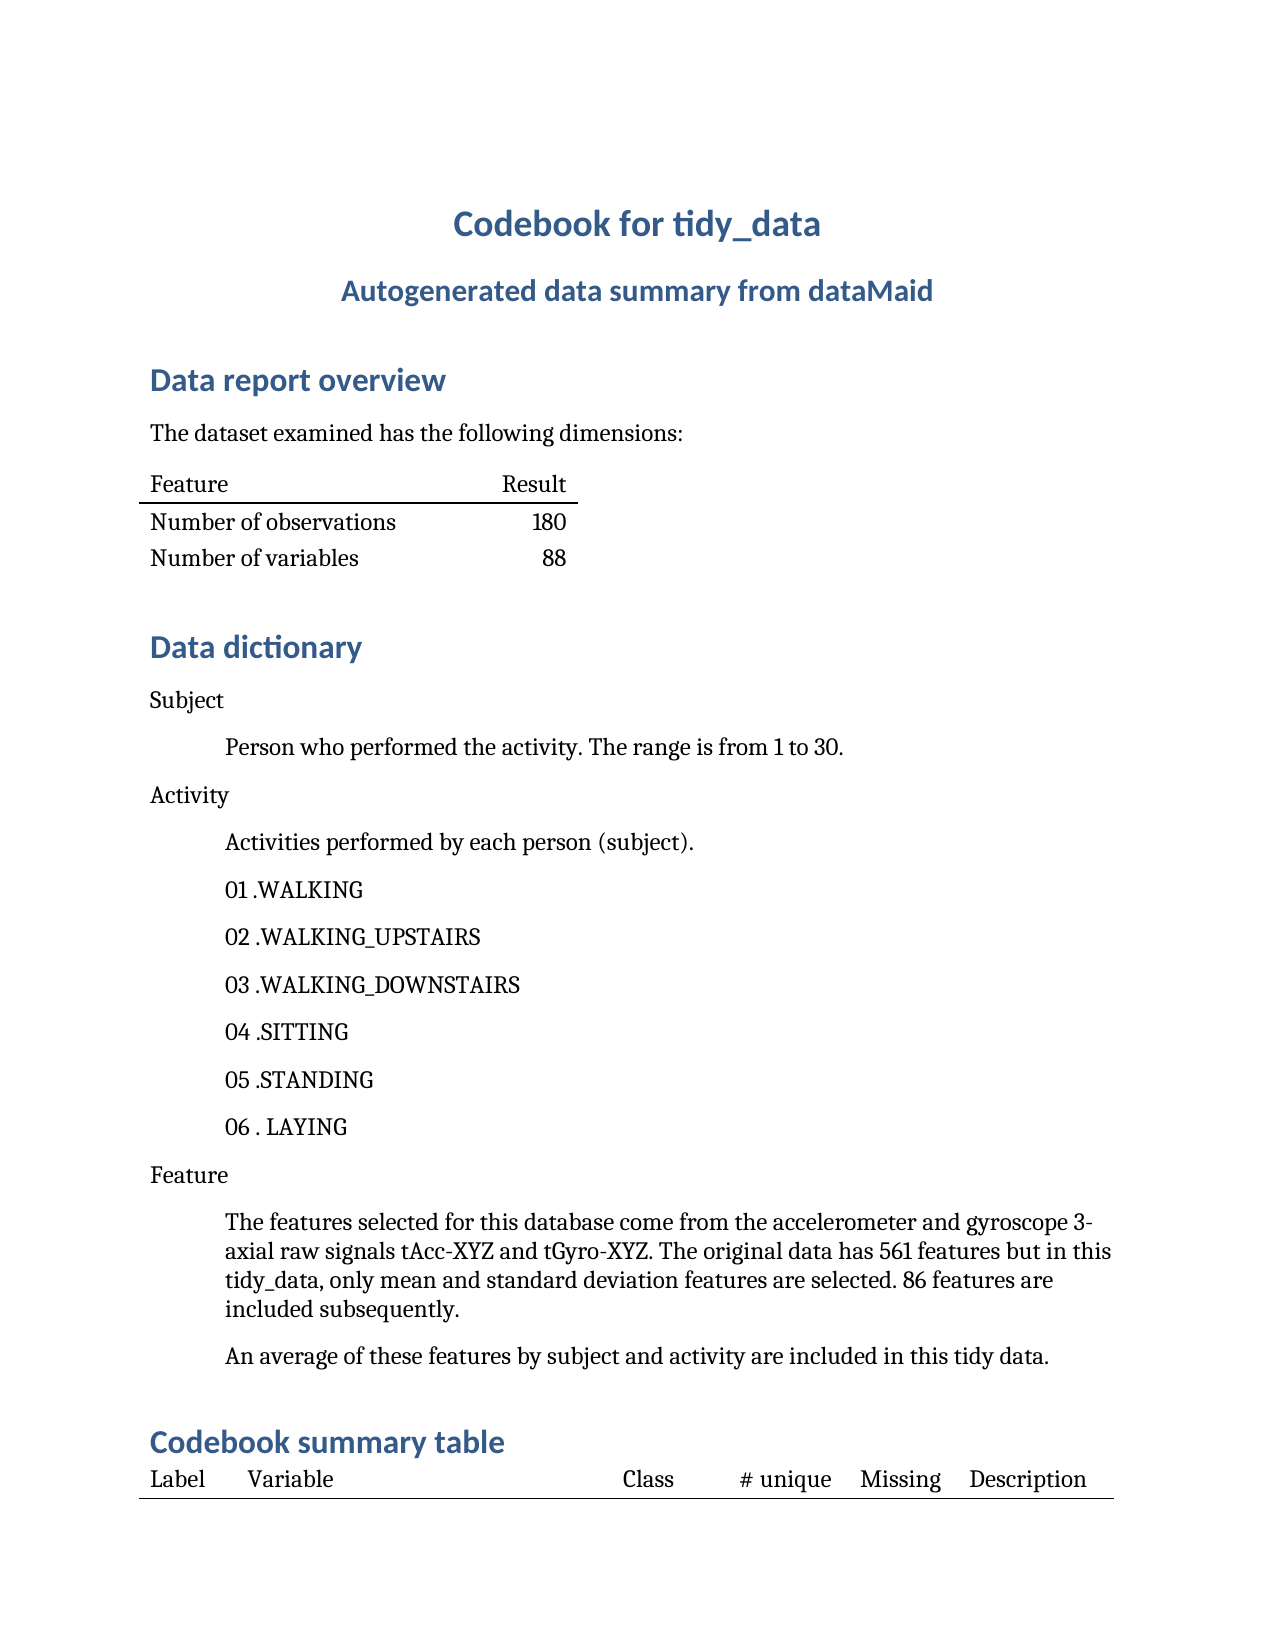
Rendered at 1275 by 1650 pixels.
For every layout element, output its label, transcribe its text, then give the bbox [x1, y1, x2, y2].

text 03 .WALKING_DOWNSTAIRS [225, 971, 1125, 999]
text 04 .SITTING [225, 1018, 1125, 1047]
table_header Label [139, 1461, 236, 1498]
subtitle Data dictionary [150, 626, 1125, 667]
text The dataset examined has the following dimensions: [150, 418, 1125, 447]
text An average of these features by subject and activity are included in this tidy data. [225, 1342, 1125, 1371]
table_header Description [958, 1461, 1114, 1498]
text Feature [150, 1161, 1125, 1189]
table_header Feature [139, 466, 471, 502]
text Activities performed by each person (subject). [225, 828, 1125, 857]
text The features selected for this database come from the accelerometer and gyroscope 3-axial raw signals tAcc-XYZ and tGyro-XYZ. The original data has 561 features but in this tidy_data, only mean and standard deviation features are selected. 86 features are included subsequently. [225, 1208, 1125, 1323]
title Codebook for tidy_data [150, 200, 1125, 246]
text Activity [150, 781, 1125, 809]
text Person who performed the activity. The range is from 1 to 30. [150, 733, 1125, 762]
table_header # unique values [727, 1461, 842, 1498]
table_cell Number of observations [139, 504, 471, 540]
subtitle Codebook summary table [150, 1421, 1125, 1461]
table_header Missing [843, 1461, 958, 1498]
table_cell 88 [471, 540, 577, 576]
text 05 .STANDING [225, 1066, 1125, 1094]
table_header Result [471, 466, 577, 502]
table_header Class [612, 1461, 727, 1498]
text 01 .WALKING [225, 876, 1125, 904]
table_header Variable [236, 1461, 612, 1498]
subtitle Autogenerated data summary from dataMaid [150, 271, 1125, 309]
text Subject [150, 686, 1125, 714]
subtitle Data report overview [150, 359, 1125, 400]
table_cell 180 [471, 504, 577, 540]
table_cell Number of variables [139, 540, 471, 576]
text 02 .WALKING_UPSTAIRS [225, 923, 1125, 952]
text 06 . LAYING [225, 1113, 1125, 1142]
